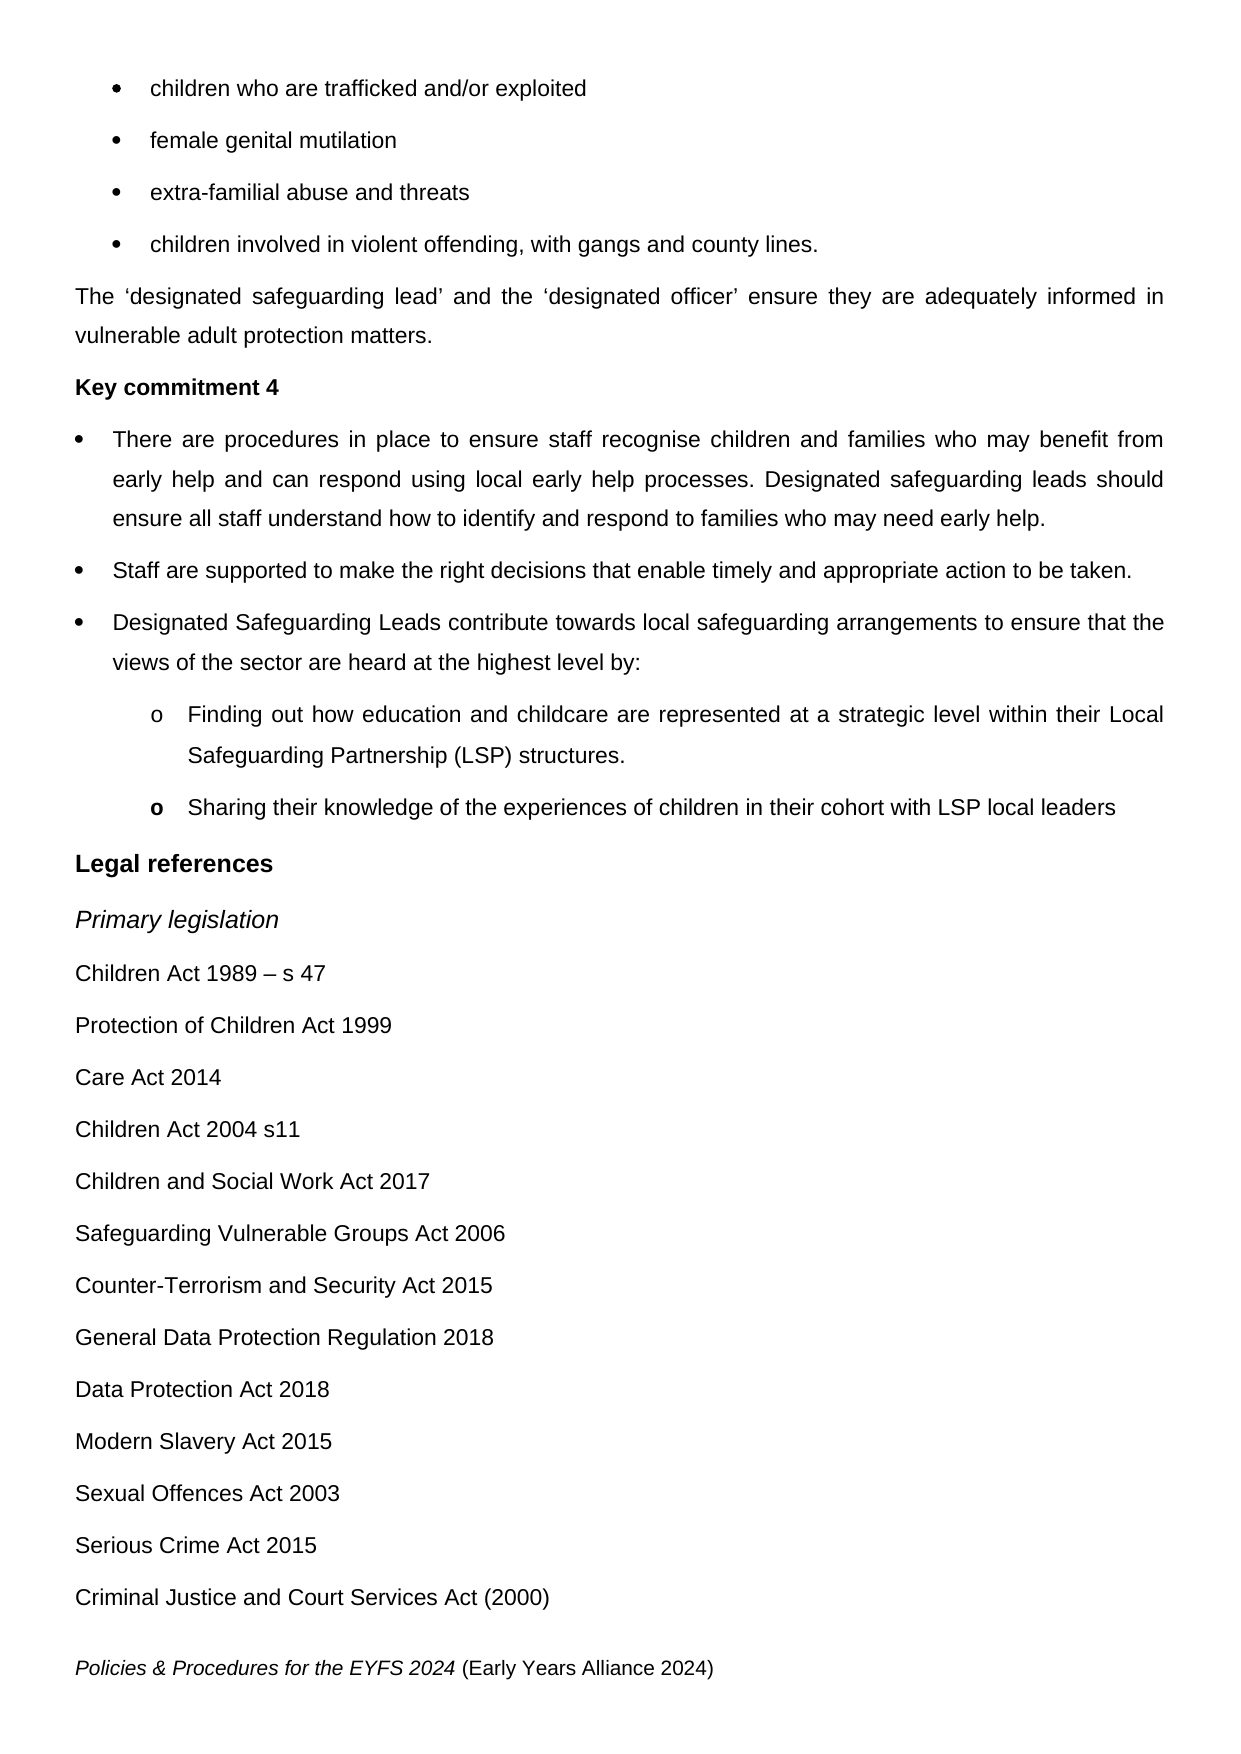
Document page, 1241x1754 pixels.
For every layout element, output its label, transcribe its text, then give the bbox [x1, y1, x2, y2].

text Sexual Offences Act 2003 [75, 1480, 1165, 1507]
text General Data Protection Regulation 2018 [75, 1324, 1165, 1351]
list female genital mutilation [112, 127, 1165, 153]
text Data Protection Act 2018 [75, 1376, 1165, 1403]
text The ‘designated safeguarding lead’ and the ‘designated officer’ ensure they are adequately informed in vulnerable adult protection matters. [75, 283, 1165, 349]
text Key commitment 4 [75, 374, 1165, 401]
list Designated Safeguarding Leads contribute towards local safeguarding arrangements to ensure that the views of the sector are heard at the highest level by: [75, 609, 1165, 675]
text Safeguarding Vulnerable Groups Act 2006 [75, 1220, 1165, 1247]
text Children Act 1989 – s 47 [75, 960, 1165, 987]
subtitle Primary legislation [75, 905, 1165, 933]
text Protection of Children Act 1999 [75, 1012, 1165, 1039]
text Modern Slavery Act 2015 [75, 1428, 1165, 1454]
list Finding out how education and childcare are represented at a strategic level within their Local Safeguarding Partnership (LSP) structures. [150, 701, 1165, 768]
list extra-familial abuse and threats [112, 179, 1165, 205]
text Serious Crime Act 2015 [75, 1532, 1165, 1558]
text Children Act 2004 s11 [75, 1116, 1165, 1143]
subtitle Legal references [75, 849, 1165, 878]
text Criminal Justice and Court Services Act (2000) [75, 1584, 1165, 1611]
list children who are trafficked and/or exploited [112, 75, 1165, 101]
list There are procedures in place to ensure staff recognise children and families who may benefit from early help and can respond using local early help processes. Designated safeguarding leads should ensure all staff understand how to identify and respond to families who may need early help. [75, 426, 1165, 532]
list Staff are supported to make the right decisions that enable timely and appropriate action to be taken. [75, 557, 1165, 584]
text Counter-Terrorism and Security Act 2015 [75, 1272, 1165, 1299]
list Sharing their knowledge of the experiences of children in their cohort with LSP local leaders [150, 794, 1165, 822]
text Care Act 2014 [75, 1064, 1165, 1091]
text Children and Social Work Act 2017 [75, 1168, 1165, 1195]
list children involved in violent offending, with gangs and county lines. [112, 231, 1165, 257]
